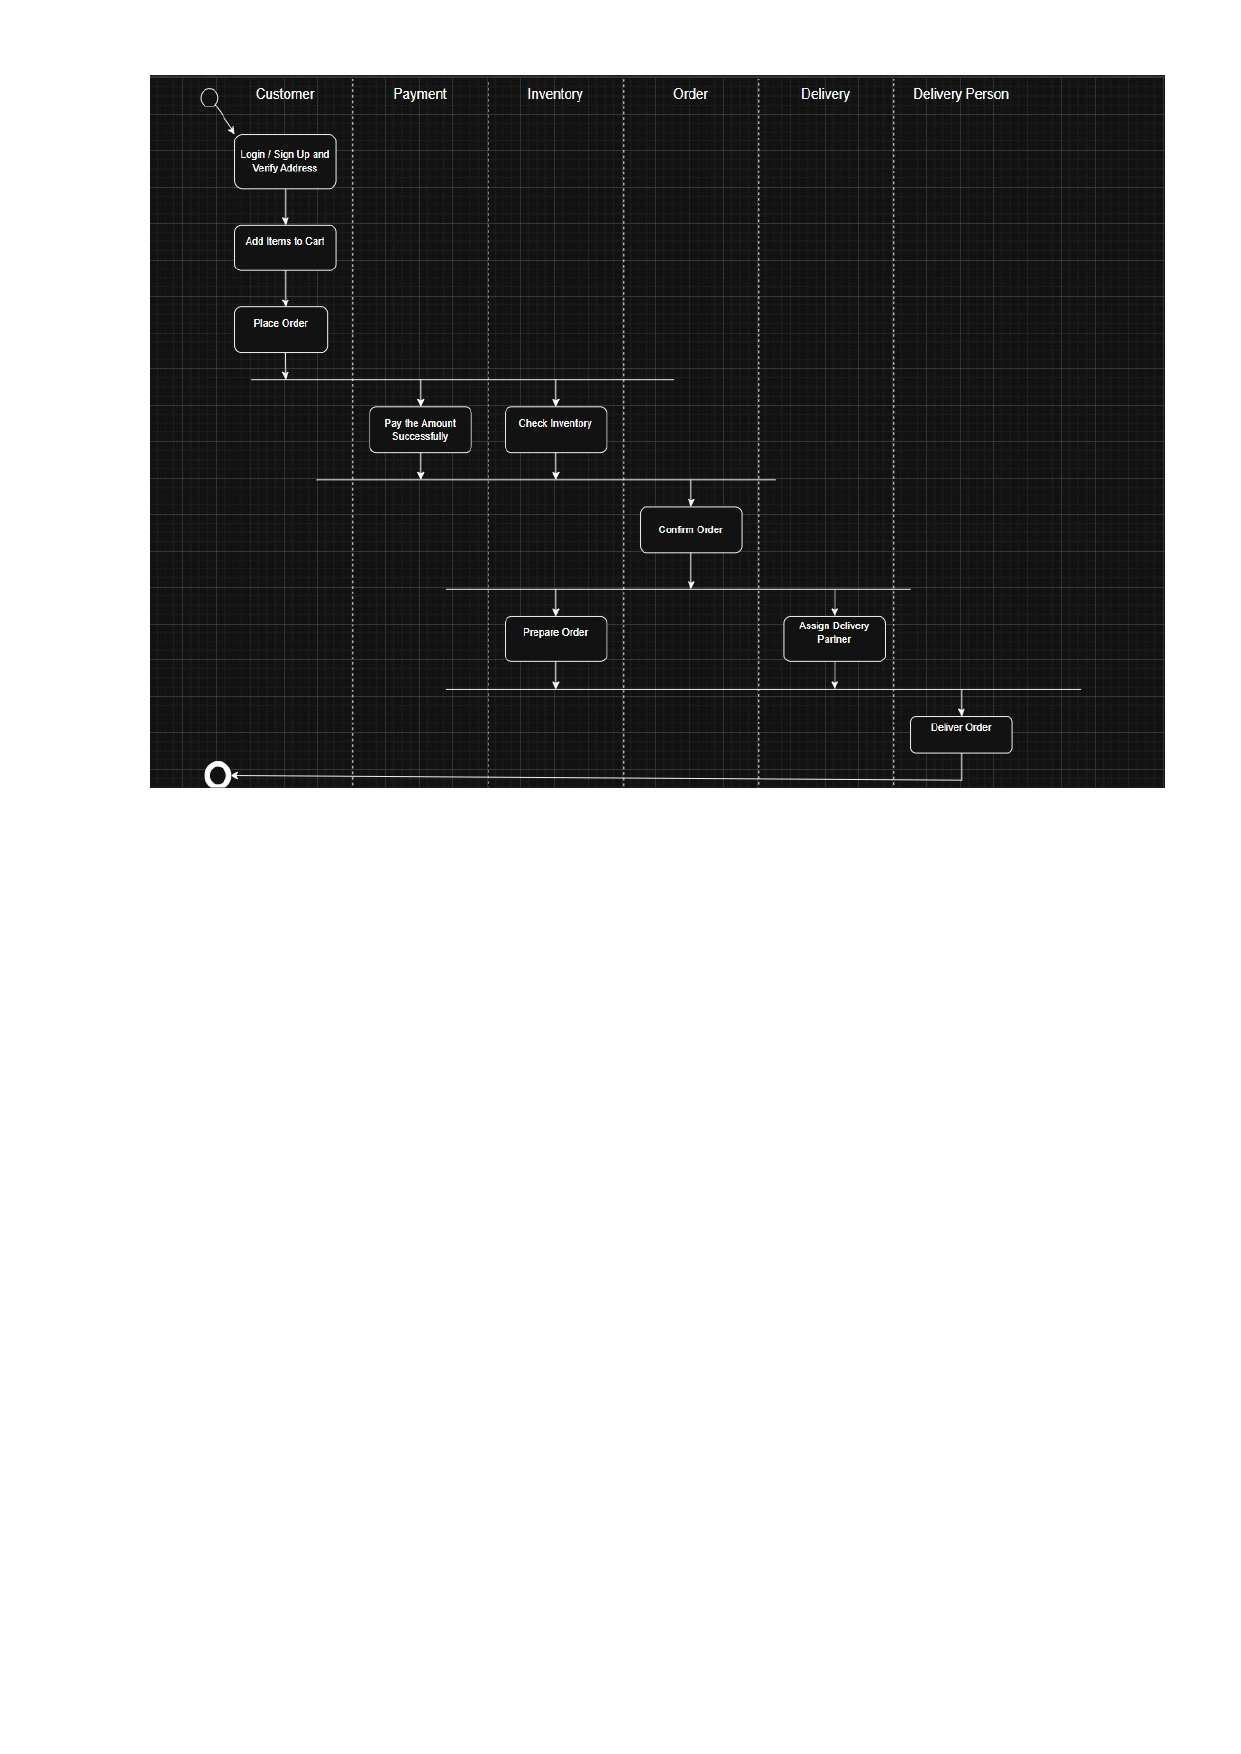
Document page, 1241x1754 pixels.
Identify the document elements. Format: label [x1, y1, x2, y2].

picture [150, 75, 1165, 788]
